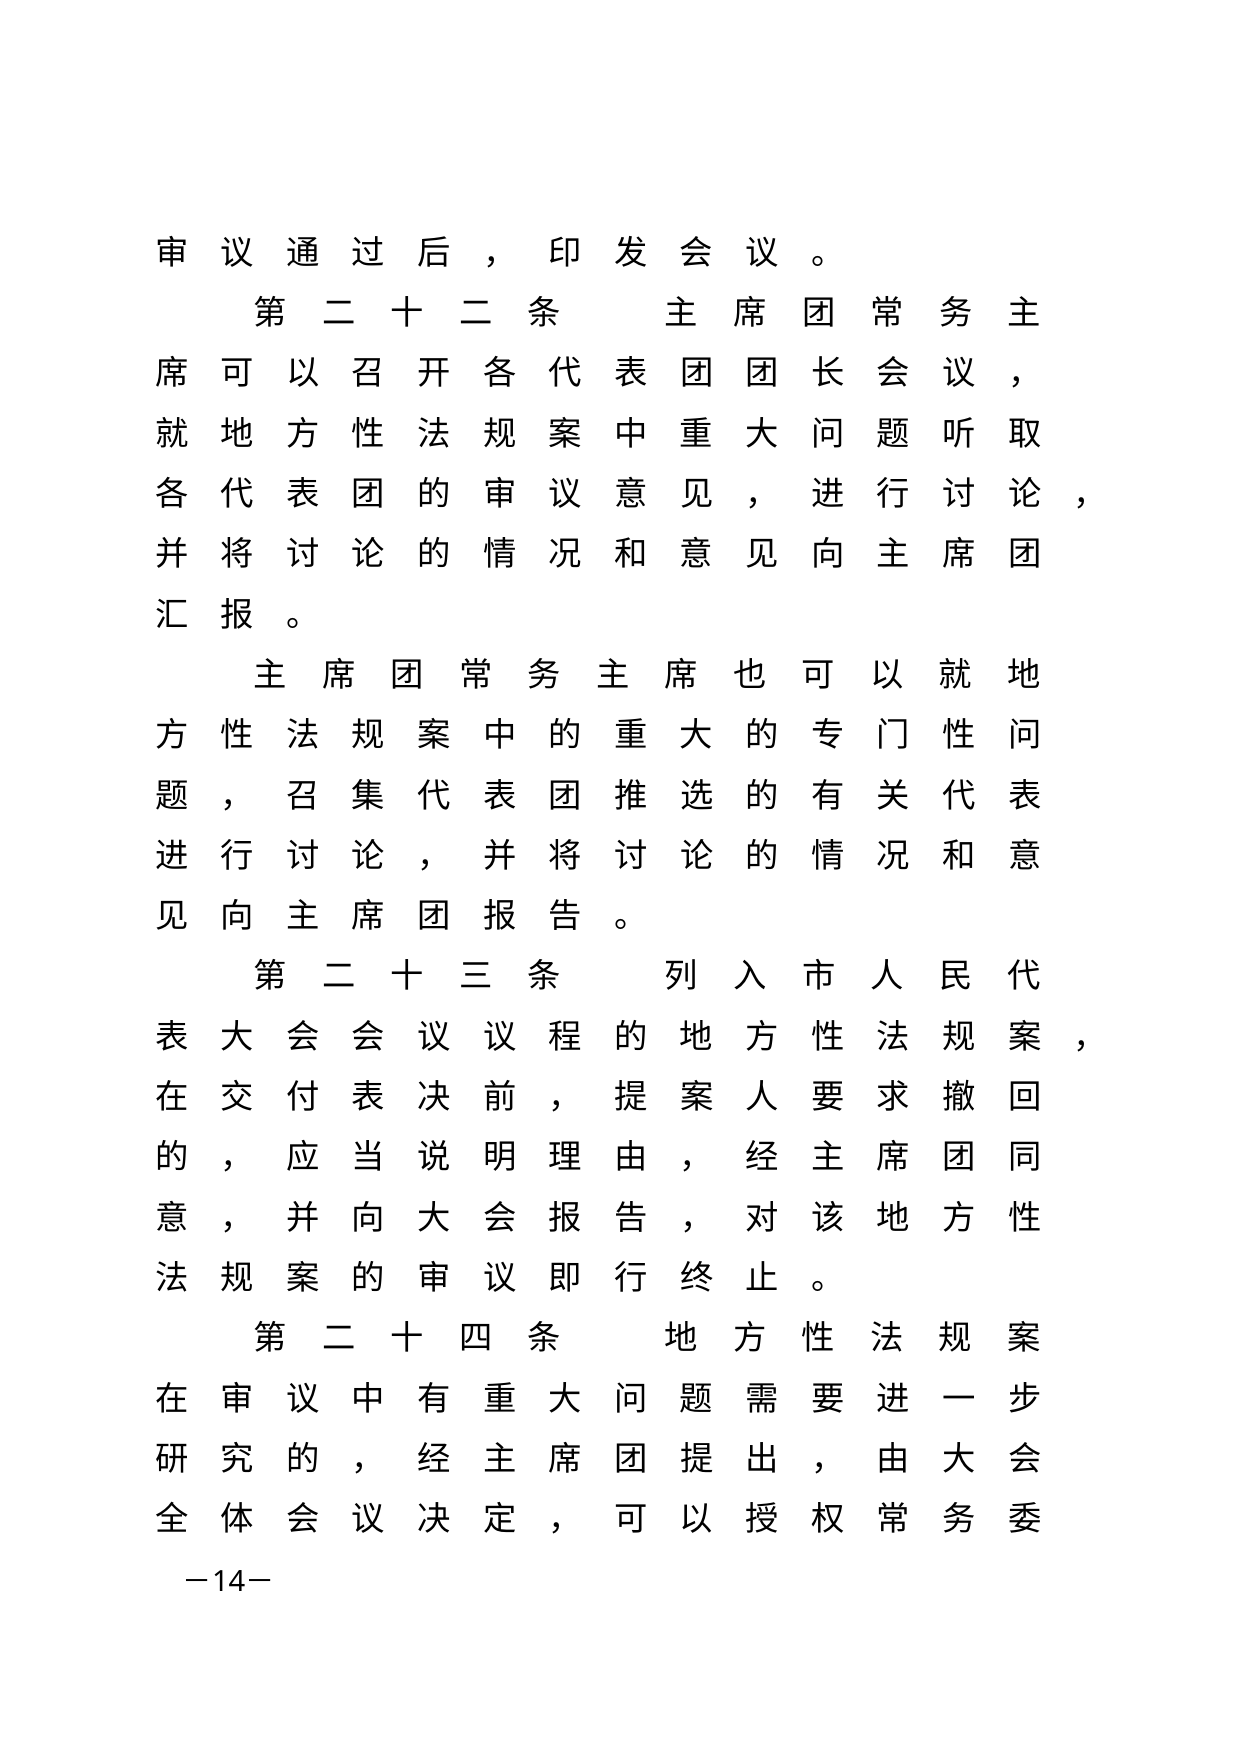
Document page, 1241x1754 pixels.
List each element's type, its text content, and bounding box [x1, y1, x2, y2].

text 第二十二条 主席团常务主席可以召开各代表团团长会议，就地方性法规案中重大问题听取各代表团的审议意见，进行讨论，并将讨论的情况和意见向主席团汇报。 [155, 280, 1073, 642]
text 第二十一条 列入市人民代表大会会议议程的地方性法规案，由法制委员会根据各代表团的审议意见，对地方性法规案进行统一审议，向主席团提出审议结果的报告和地方性法规草案修改稿；对重要的不同意见应当在审议结果的报告中予以说明，经主席团审议通过后，印发会议。 [155, 219, 1073, 280]
text 主席团常务主席也可以就地方性法规案中的重大的专门性问题，召集代表团推选的有关代表进行讨论，并将讨论的情况和意见向主席团报告。 [155, 642, 1073, 943]
text 第二十三条 列入市人民代表大会会议议程的地方性法规案，在交付表决前，提案人要求撤回的，应当说明理由，经主席团同意，并向大会报告，对该地方性法规案的审议即行终止。 [155, 943, 1073, 1305]
text 第二十四条 地方性法规案在审议中有重大问题需要进一步研究的，经主席团提出，由大会全体会议决定，可以授权常务委员会根据代表的意见进一步审议，作出决定，并将情况向市人民代表大会下次会议报告；也可以授权常务委员会根据代表的意见进一步审议，提出修改方案，提请市人民代表大会下次会议审议决定。 [155, 1305, 1073, 1546]
